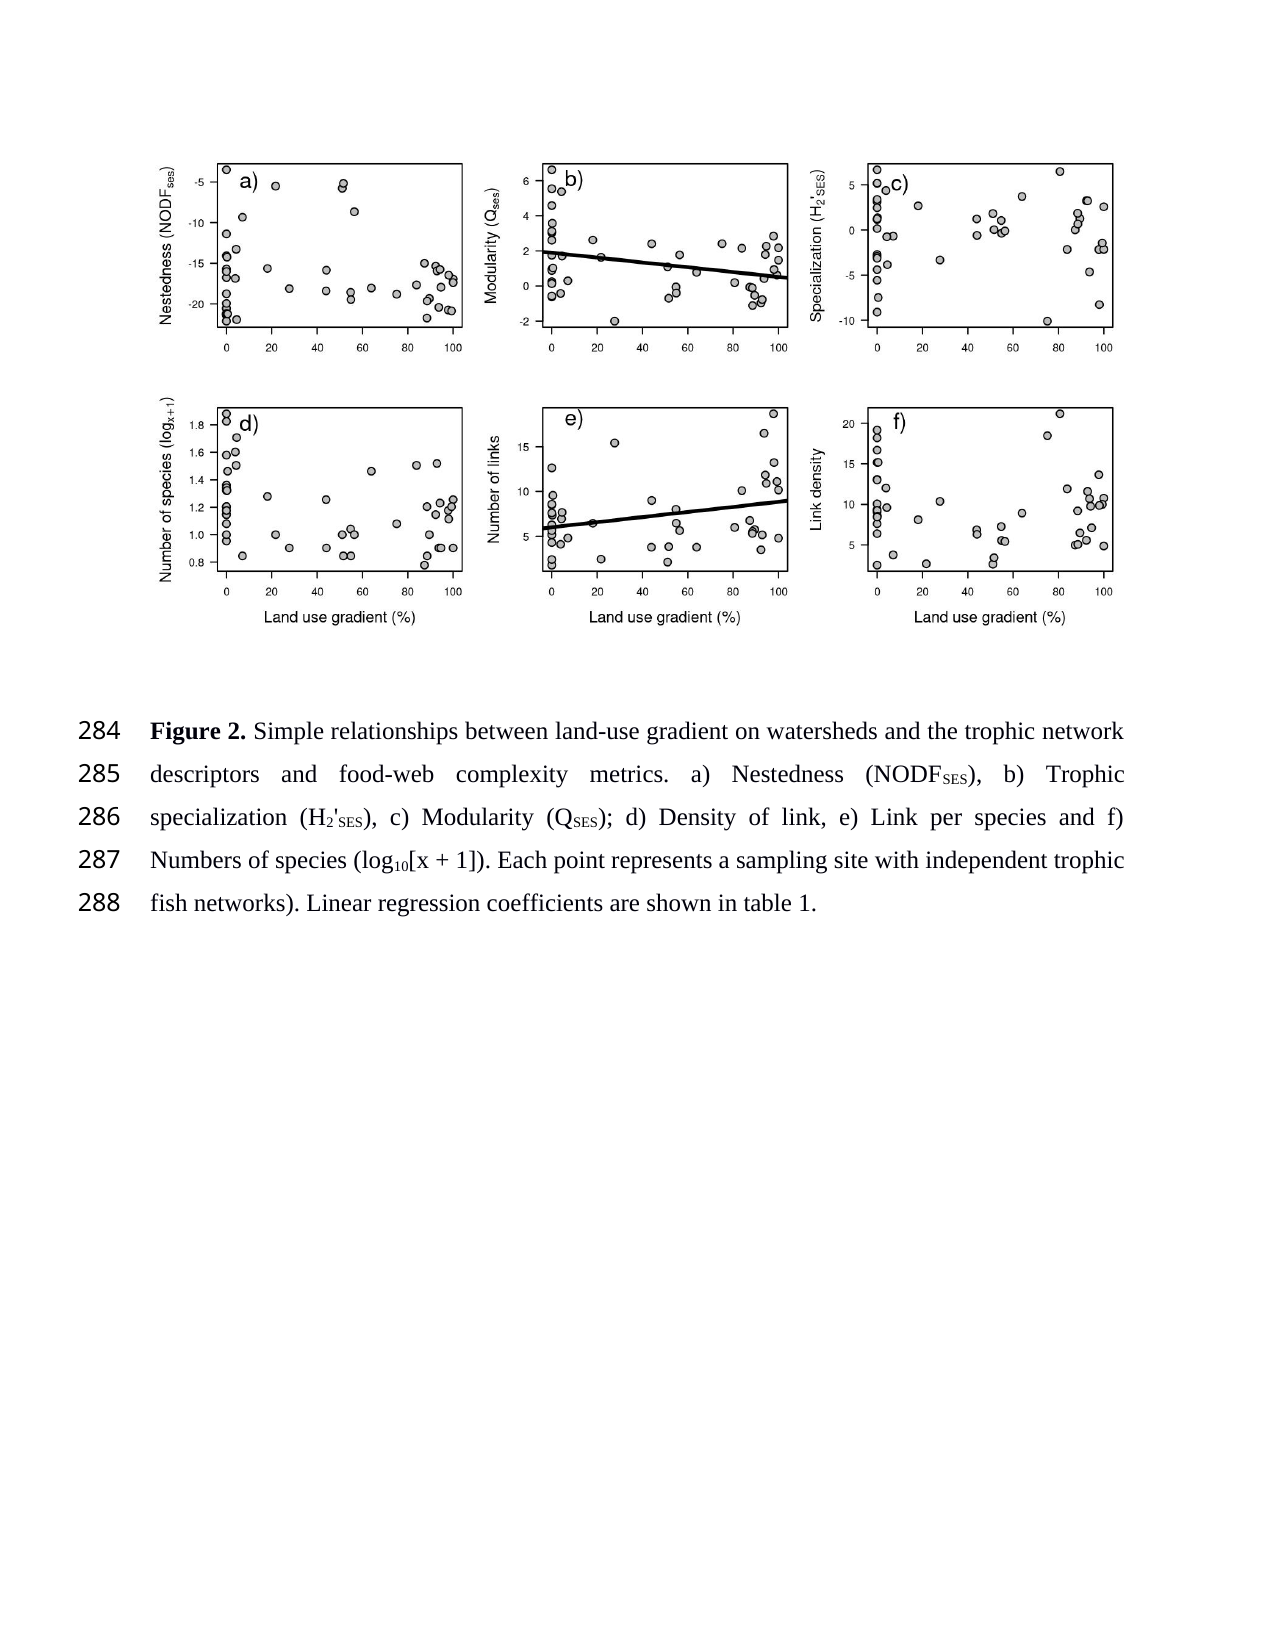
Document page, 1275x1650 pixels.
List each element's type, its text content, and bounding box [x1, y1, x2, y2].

text Figure 2. Simple relationships between land-use gradient on watersheds and the trophic network descriptors and food-web complexity metrics. a) Nestedness (NODFSES), b) Trophic specialization (H2'SES), c) Modularity (QSES); d) Density of link, e) Link per species and f) Numbers of species (log10[x + 1]). Each point represents a sampling site with independent trophic fish networks). Linear regression coefficients are shown in table 1. [150, 716, 1125, 917]
picture [150, 150, 1125, 638]
